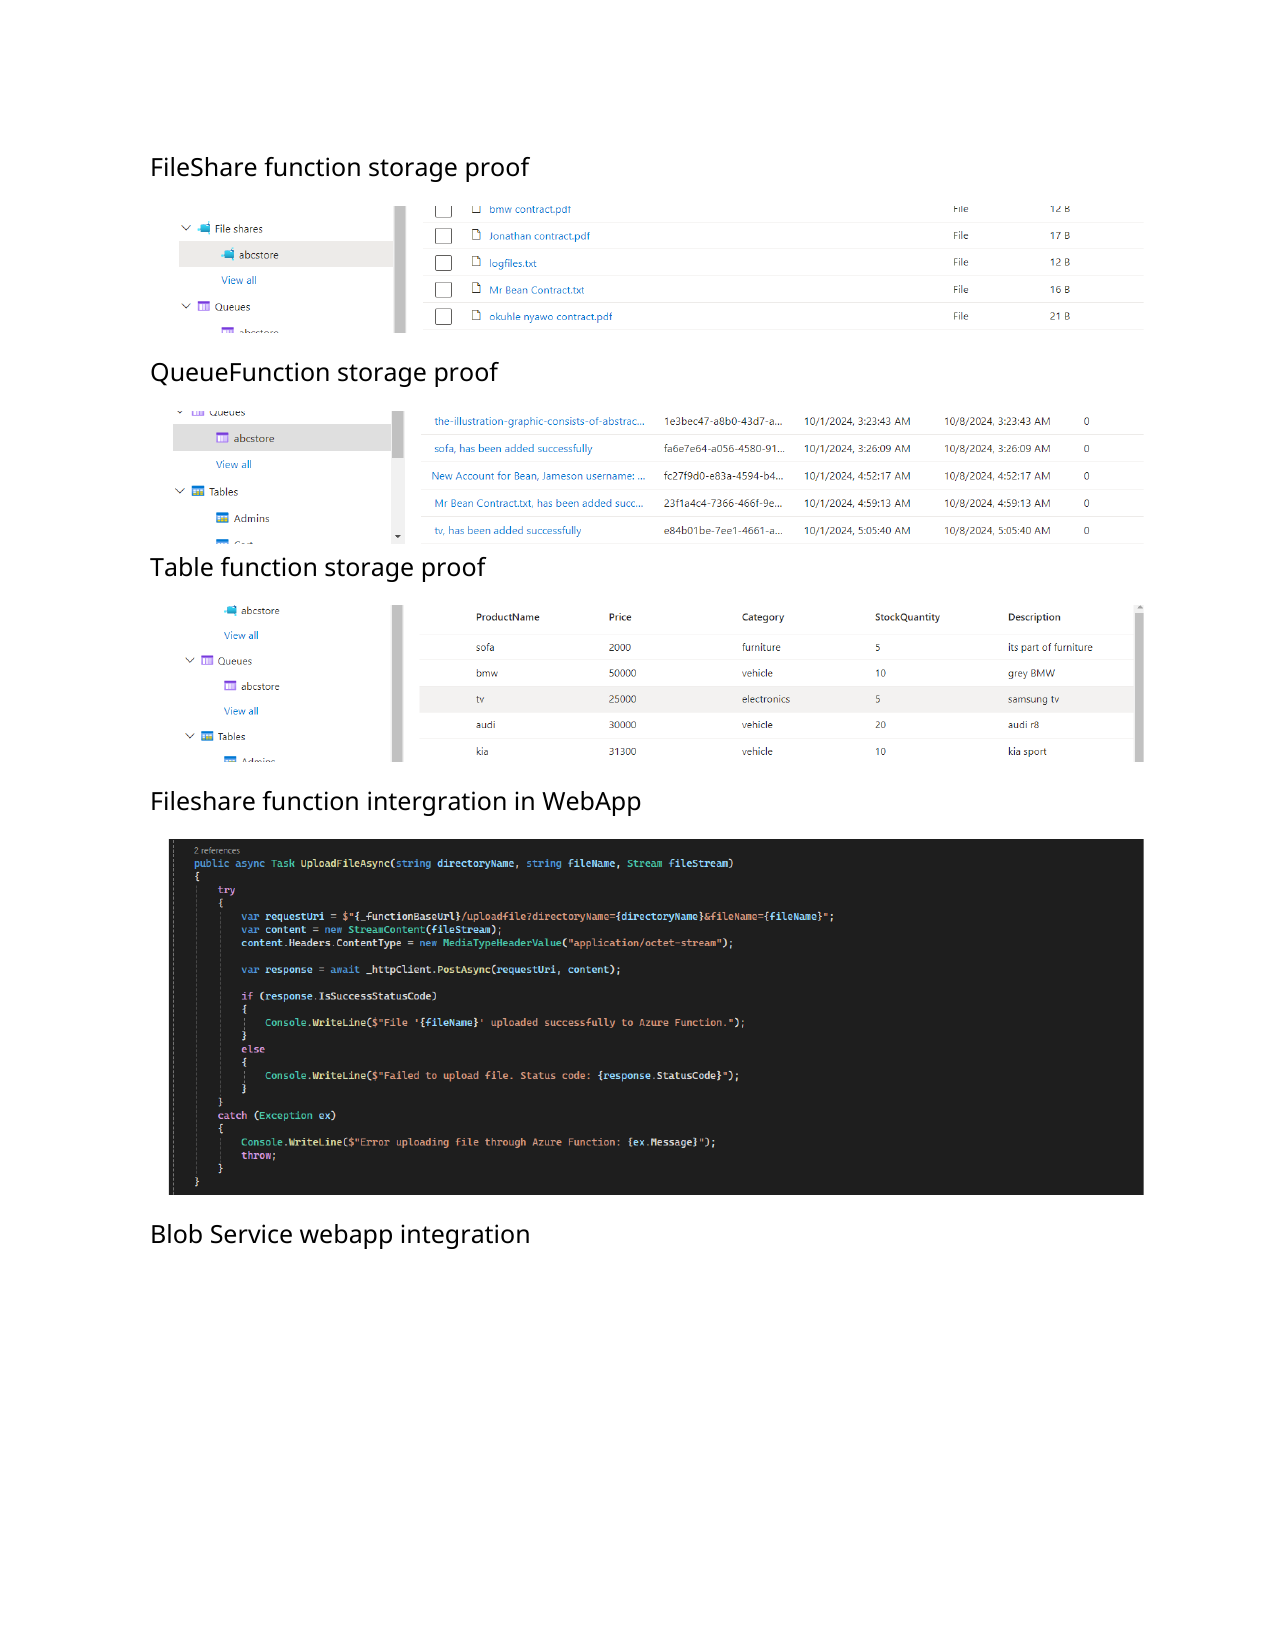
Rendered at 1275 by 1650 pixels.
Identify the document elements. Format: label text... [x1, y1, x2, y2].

text QueueFunction storage proof [150, 355, 1125, 389]
text Table function storage proof [150, 411, 1125, 583]
text FileShare function storage proof [150, 150, 1125, 184]
text Fileshare function intergration in WebApp [150, 784, 1125, 818]
text Blob Service webapp integration [150, 1217, 1125, 1251]
